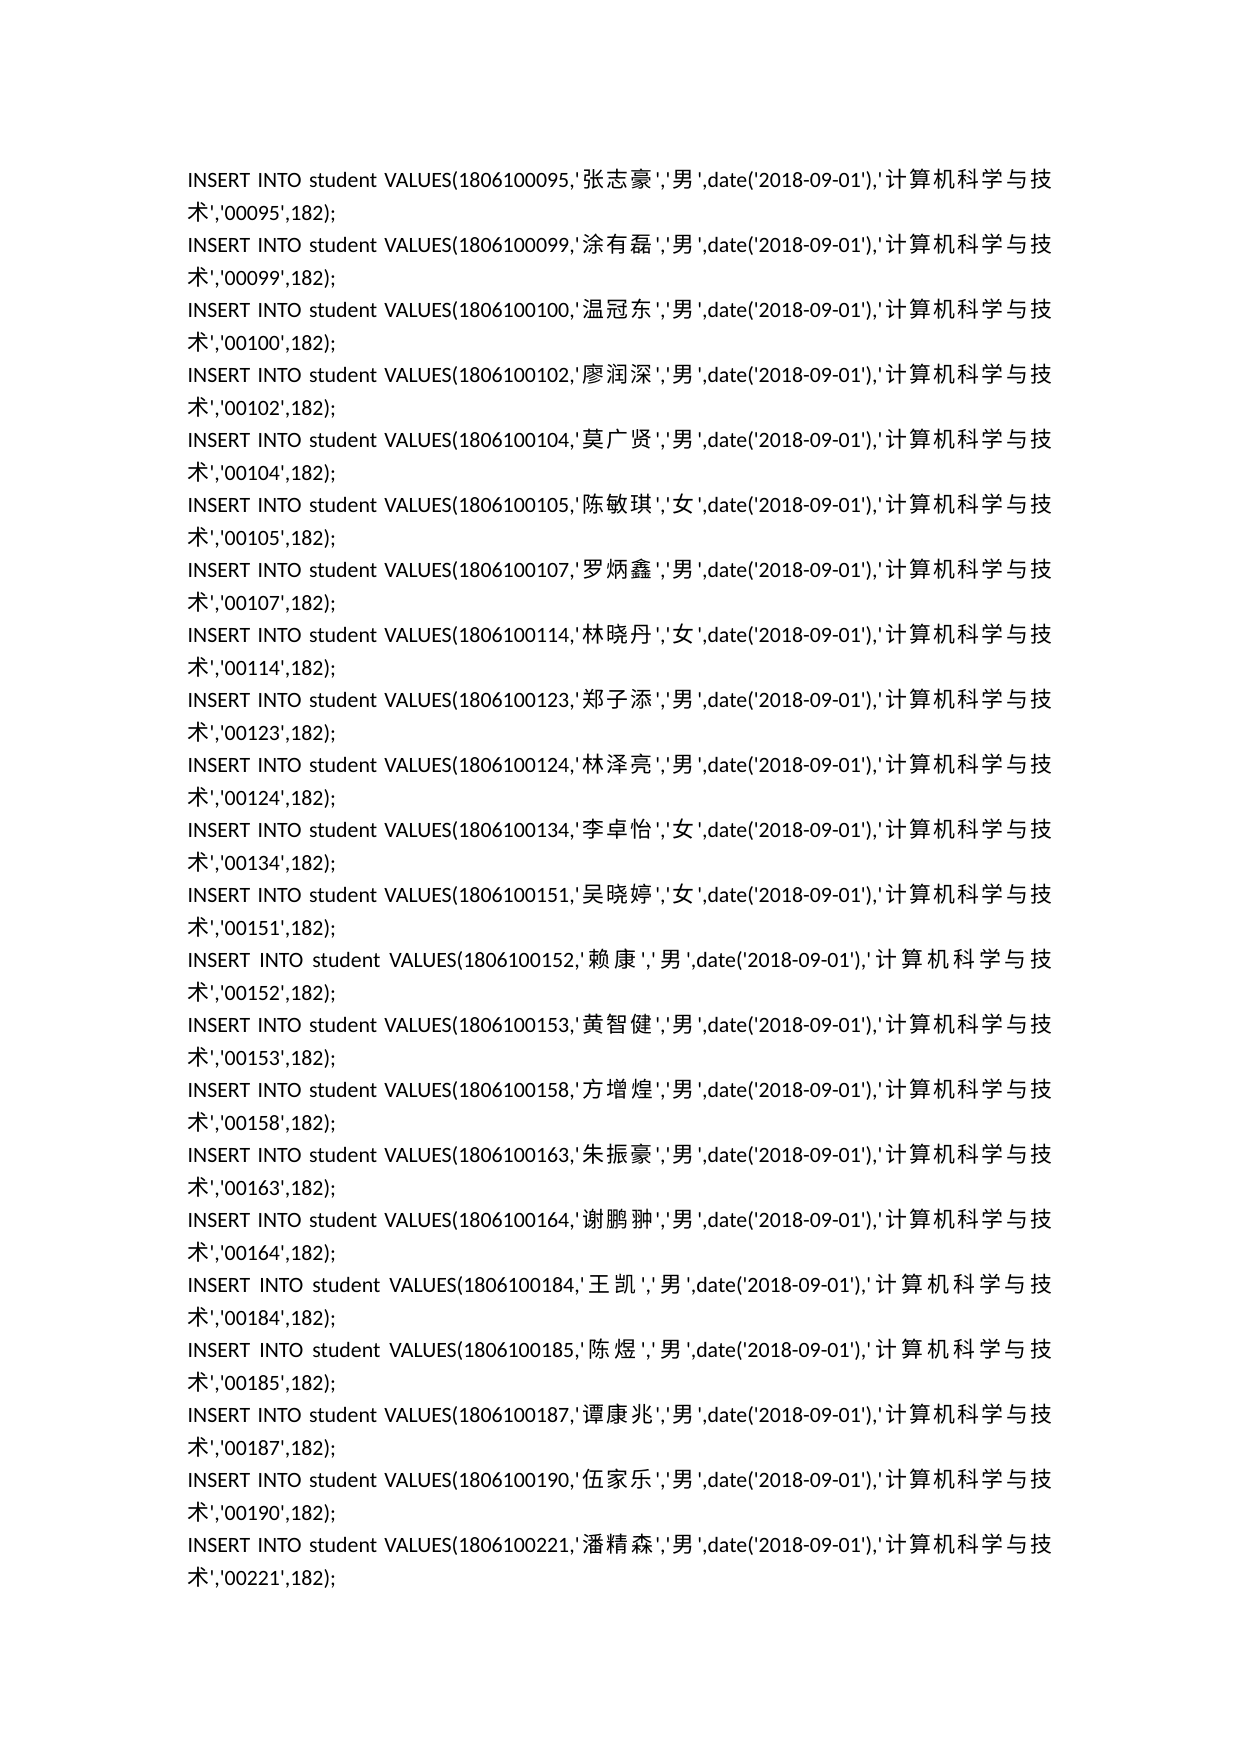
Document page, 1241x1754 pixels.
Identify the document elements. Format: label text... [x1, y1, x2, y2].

text INSERT INTO student VALUES(1806100114,'林晓丹','女',date('2018-09-01'),'计算机科学与技术','00114',182); [187, 617, 1053, 682]
text INSERT INTO student VALUES(1806100190,'伍家乐','男',date('2018-09-01'),'计算机科学与技术','00190',182); [187, 1462, 1053, 1527]
text INSERT INTO student VALUES(1806100187,'谭康兆','男',date('2018-09-01'),'计算机科学与技术','00187',182); [187, 1397, 1053, 1462]
text INSERT INTO student VALUES(1806100100,'温冠东','男',date('2018-09-01'),'计算机科学与技术','00100',182); [187, 292, 1053, 357]
text INSERT INTO student VALUES(1806100107,'罗炳鑫','男',date('2018-09-01'),'计算机科学与技术','00107',182); [187, 552, 1053, 617]
text INSERT INTO student VALUES(1806100152,'赖康','男',date('2018-09-01'),'计算机科学与技术','00152',182); [187, 942, 1053, 1007]
text INSERT INTO student VALUES(1806100163,'朱振豪','男',date('2018-09-01'),'计算机科学与技术','00163',182); [187, 1137, 1053, 1202]
text INSERT INTO student VALUES(1806100184,'王凯','男',date('2018-09-01'),'计算机科学与技术','00184',182); [187, 1267, 1053, 1332]
text INSERT INTO student VALUES(1806100123,'郑子添','男',date('2018-09-01'),'计算机科学与技术','00123',182); [187, 682, 1053, 747]
text INSERT INTO student VALUES(1806100185,'陈煜','男',date('2018-09-01'),'计算机科学与技术','00185',182); [187, 1332, 1053, 1397]
text INSERT INTO student VALUES(1806100099,'涂有磊','男',date('2018-09-01'),'计算机科学与技术','00099',182); [187, 227, 1053, 292]
text INSERT INTO student VALUES(1806100102,'廖润深','男',date('2018-09-01'),'计算机科学与技术','00102',182); [187, 357, 1053, 422]
text INSERT INTO student VALUES(1806100124,'林泽亮','男',date('2018-09-01'),'计算机科学与技术','00124',182); [187, 747, 1053, 812]
text INSERT INTO student VALUES(1806100164,'谢鹏翀','男',date('2018-09-01'),'计算机科学与技术','00164',182); [187, 1202, 1053, 1267]
text INSERT INTO student VALUES(1806100151,'吴晓婷','女',date('2018-09-01'),'计算机科学与技术','00151',182); [187, 877, 1053, 942]
text INSERT INTO student VALUES(1806100105,'陈敏琪','女',date('2018-09-01'),'计算机科学与技术','00105',182); [187, 487, 1053, 552]
text INSERT INTO student VALUES(1806100134,'李卓怡','女',date('2018-09-01'),'计算机科学与技术','00134',182); [187, 812, 1053, 877]
text INSERT INTO student VALUES(1806100153,'黄智健','男',date('2018-09-01'),'计算机科学与技术','00153',182); [187, 1007, 1053, 1072]
text INSERT INTO student VALUES(1806100095,'张志豪','男',date('2018-09-01'),'计算机科学与技术','00095',182); [187, 162, 1053, 227]
text INSERT INTO student VALUES(1806100104,'莫广贤','男',date('2018-09-01'),'计算机科学与技术','00104',182); [187, 422, 1053, 487]
text INSERT INTO student VALUES(1806100221,'潘精森','男',date('2018-09-01'),'计算机科学与技术','00221',182); [187, 1527, 1053, 1592]
text INSERT INTO student VALUES(1806100158,'方增煌','男',date('2018-09-01'),'计算机科学与技术','00158',182); [187, 1072, 1053, 1137]
